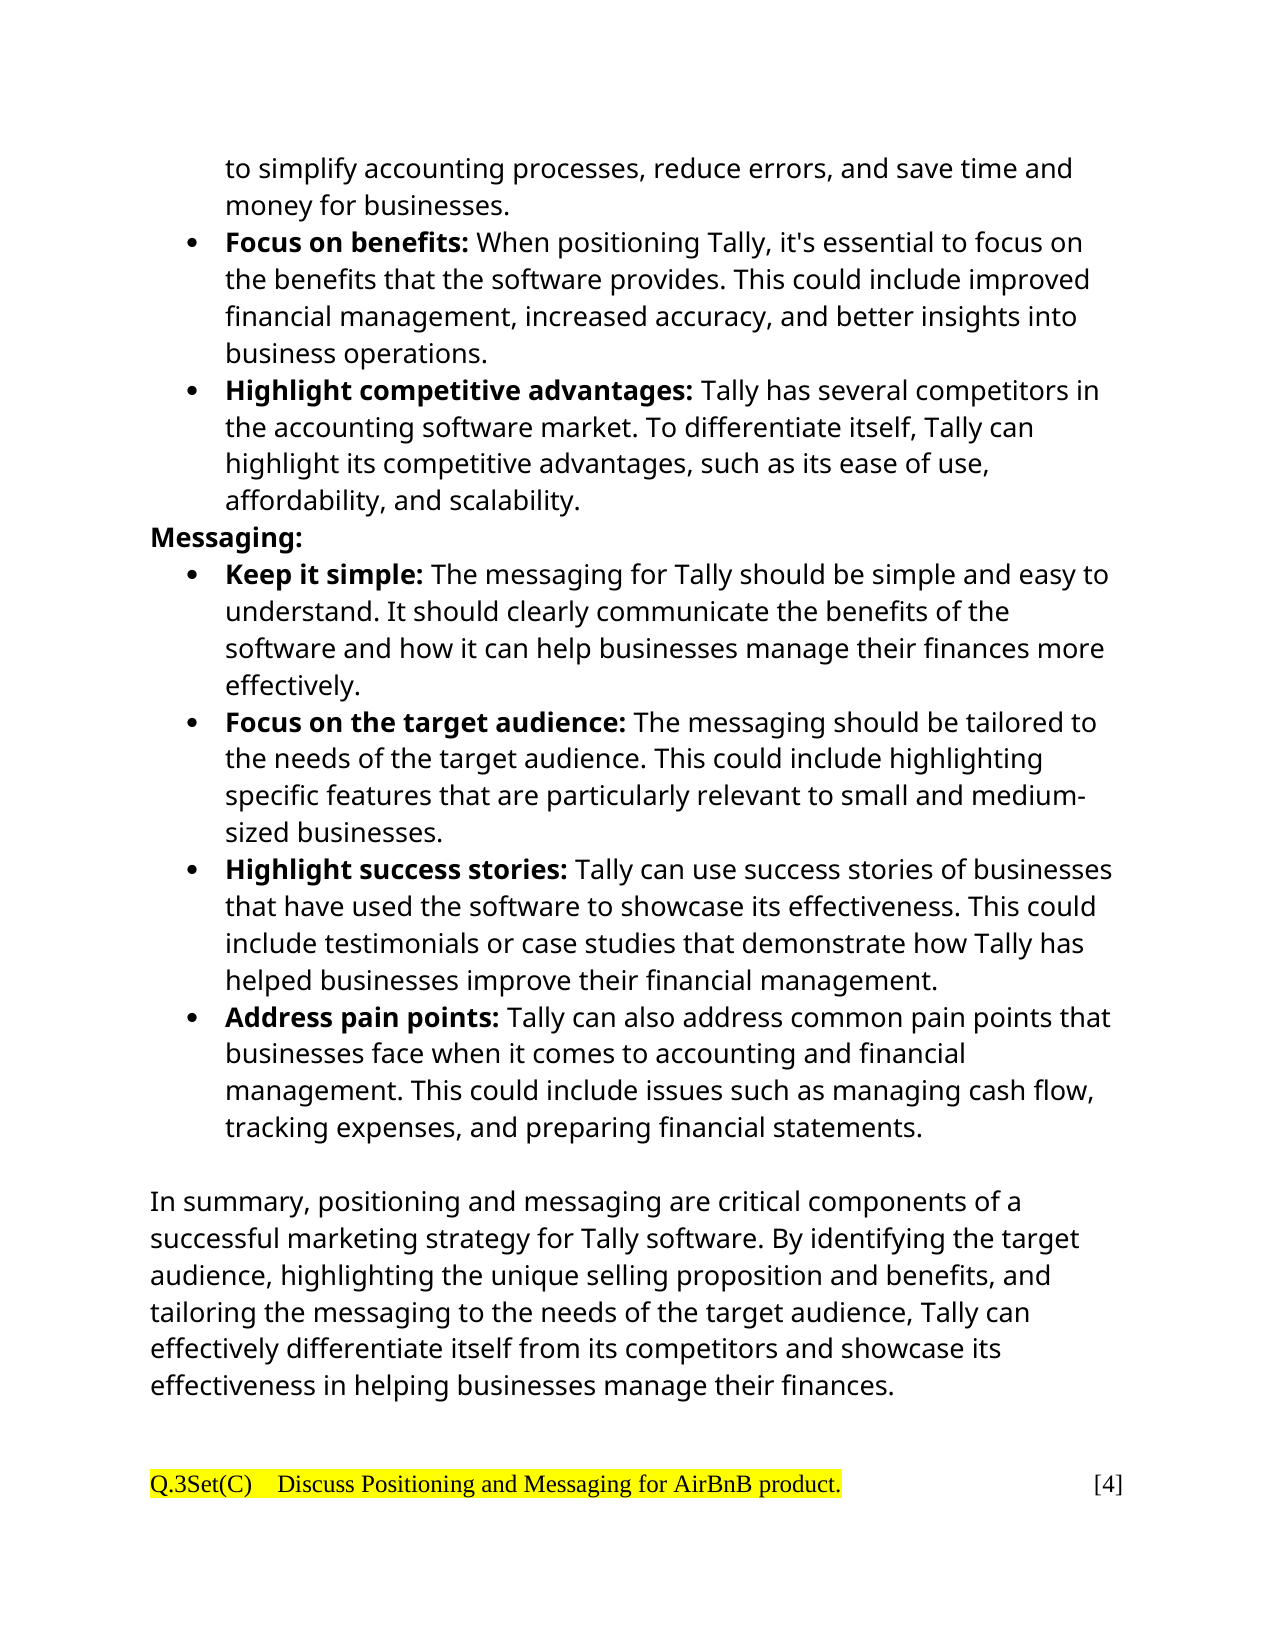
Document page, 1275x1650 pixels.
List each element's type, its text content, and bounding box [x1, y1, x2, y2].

list Address pain points: Tally can also address common pain points that businesses face when it comes to accounting and financial management. This could include issues such as managing cash flow, tracking expenses, and preparing financial statements. [187, 998, 1125, 1146]
text In summary, positioning and messaging are critical components of a successful marketing strategy for Tally software. By identifying the target audience, highlighting the unique selling proposition and benefits, and tailoring the messaging to the needs of the target audience, Tally can effectively differentiate itself from its competitors and showcase its effectiveness in helping businesses manage their finances. [150, 1182, 1125, 1404]
list Highlight competitive advantages: Tally has several competitors in the accounting software market. To differentiate itself, Tally can highlight its competitive advantages, such as its ease of use, affordability, and scalability. [187, 371, 1125, 519]
list Highlight success stories: Tally can use success stories of businesses that have used the software to showcase its effectiveness. This could include testimonials or case studies that demonstrate how Tally has helped businesses improve their financial management. [187, 851, 1125, 998]
list Focus on benefits: When positioning Tally, it's essential to focus on the benefits that the software provides. This could include improved financial management, increased accuracy, and better insights into business operations. [187, 224, 1125, 371]
text Q.3Set(C) Discuss Positioning and Messaging for AirBnB product. [4] [842, 1469, 1125, 1498]
text Messaging: [150, 519, 1125, 556]
list Focus on the target audience: The messaging should be tailored to the needs of the target audience. This could include highlighting specific features that are particularly relevant to small and medium-sized businesses. [187, 703, 1125, 851]
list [187, 150, 1125, 224]
list Keep it simple: The messaging for Tally should be simple and easy to understand. It should clearly communicate the benefits of the software and how it can help businesses manage their finances more effectively. [187, 556, 1125, 703]
